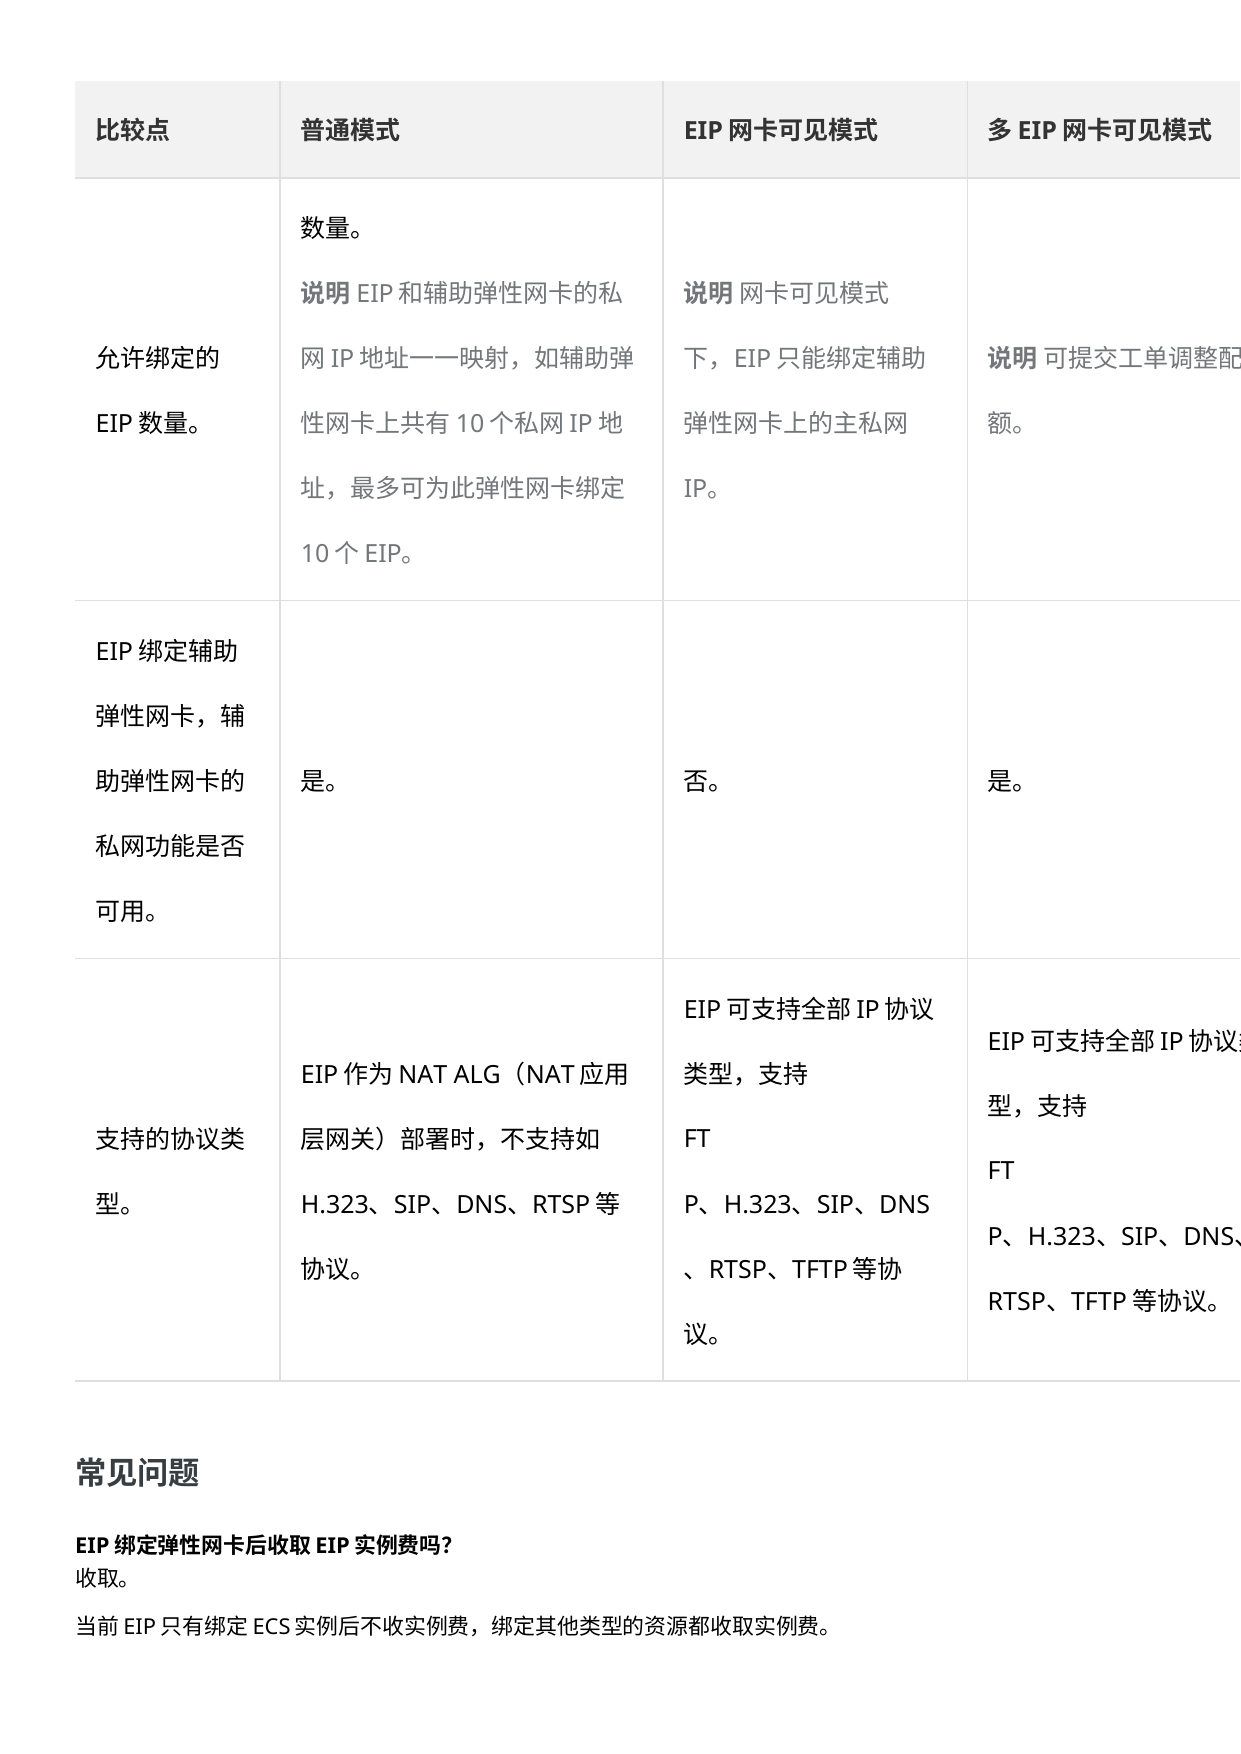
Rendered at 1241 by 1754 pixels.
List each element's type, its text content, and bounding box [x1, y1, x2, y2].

text 当前EIP只有绑定ECS实例后不收实例费，绑定其他类型的资源都收取实例费。 [75, 1609, 1165, 1641]
table_cell 否。 [664, 601, 967, 958]
table_header 多EIP网卡可见模式 [968, 81, 1240, 177]
table_cell 辅助弹性网卡允许绑定的EIP数量。 [75, 179, 279, 600]
table_cell EIP可支持全部IP协议类型，支持FTP、H.323、SIP、DNS、RTSP、TFTP等协议。 [664, 959, 967, 1380]
table_cell 是。 [281, 601, 662, 958]
table_cell 10个。 说明 可提交工单调整配额。 [968, 179, 1240, 600]
table_cell 是。 [968, 601, 1240, 958]
table_cell 支持的协议类型。 [75, 959, 279, 1380]
text EIP绑定弹性网卡后收取EIP实例费吗？ [75, 1528, 1165, 1561]
text 收取。 [75, 1561, 1165, 1593]
text 常见问题 [75, 1438, 1165, 1503]
table_header 普通模式 [281, 81, 662, 177]
table_header 比较点 [75, 81, 279, 177]
table_cell 1个。 说明 网卡可见模式下，EIP只能绑定辅助弹性网卡上的主私网IP。 [664, 179, 967, 600]
table_cell EIP作为NAT ALG（NAT应用层网关）部署时，不支持如H.323、SIP、DNS、RTSP等协议。 [281, 959, 662, 1380]
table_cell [281, 179, 662, 600]
table_cell EIP绑定辅助弹性网卡，辅助弹性网卡的私网功能是否可用。 [75, 601, 279, 958]
table_cell EIP可支持全部IP协议类型，支持FTP、H.323、SIP、DNS、RTSP、TFTP等协议。 [968, 959, 1240, 1380]
table_header EIP网卡可见模式 [664, 81, 967, 177]
